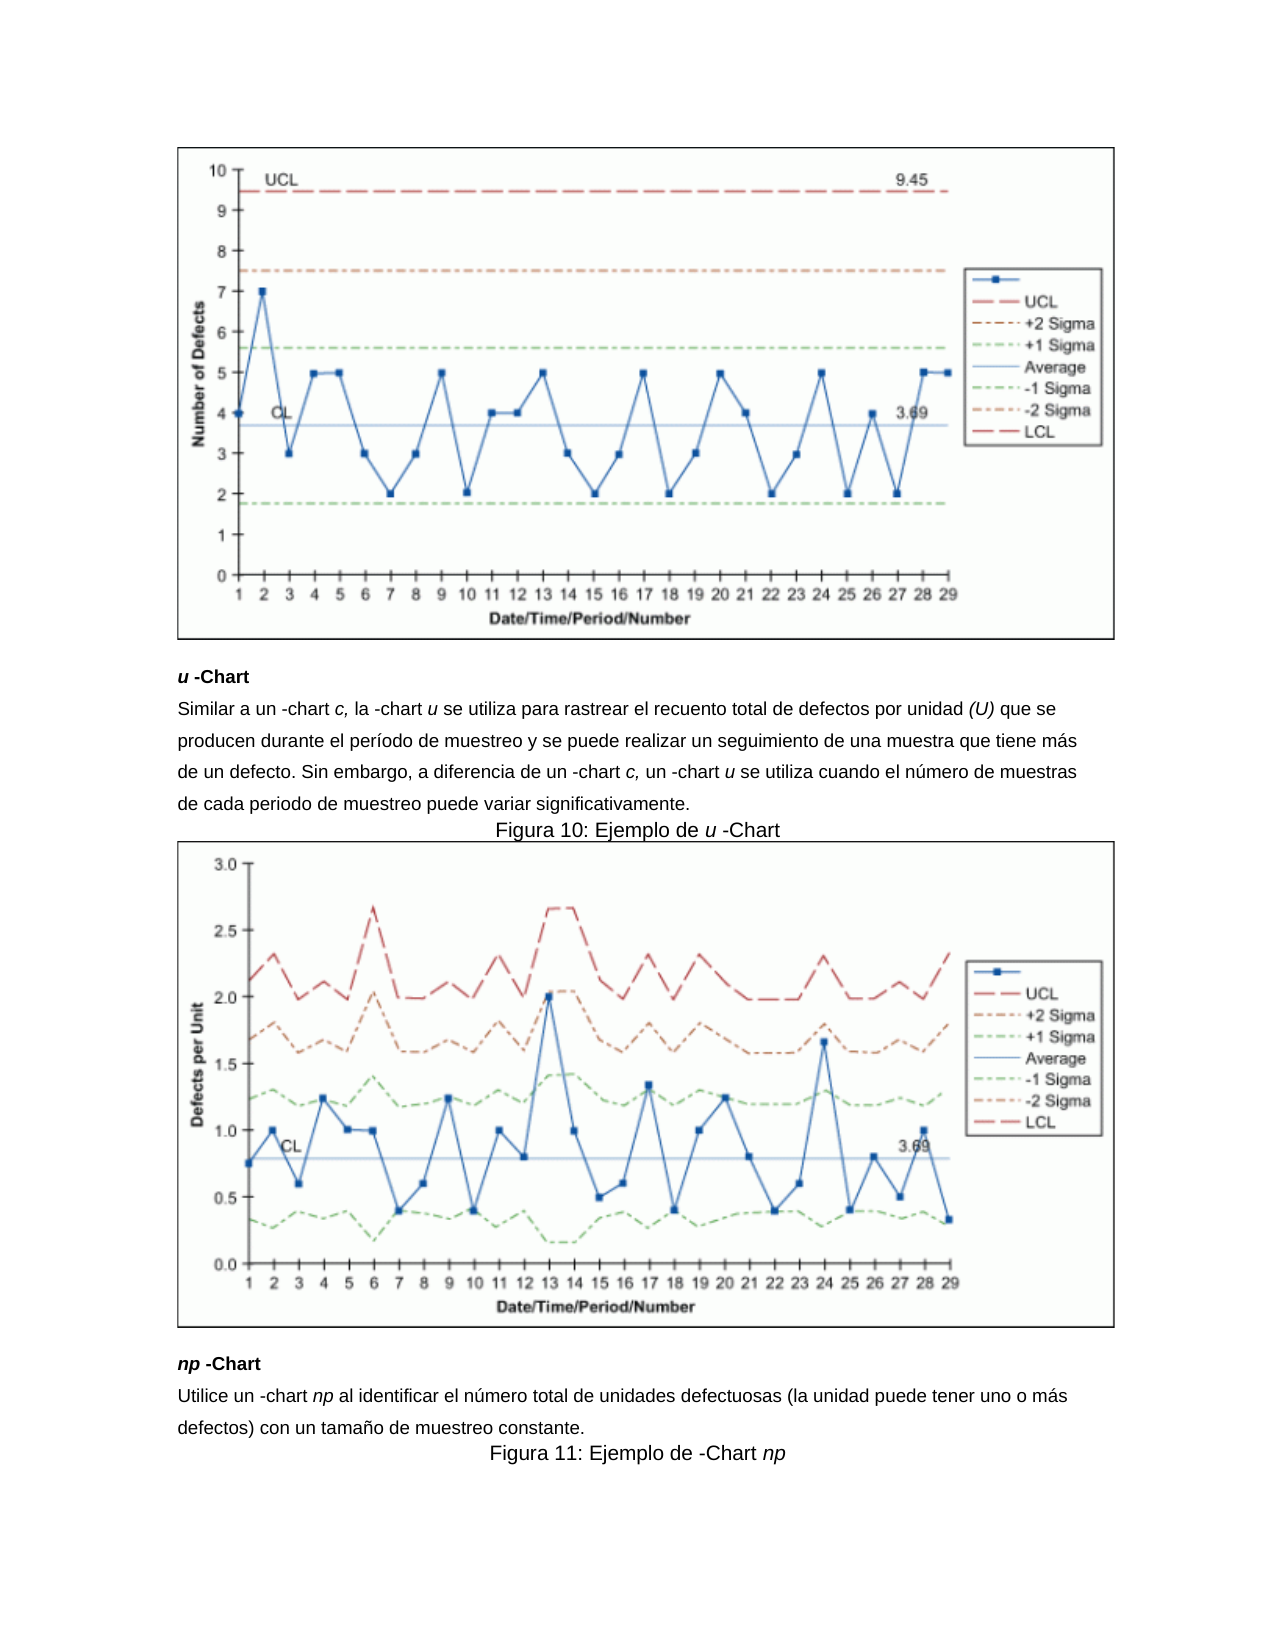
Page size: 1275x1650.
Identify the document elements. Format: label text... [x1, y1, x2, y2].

text Similar a un -chart c, la -chart u se utiliza para rastrear el recuento total de defectos por unidad (U) que se producen durante el período de muestreo y se puede realizar un seguimiento de una muestra que tiene más de un defecto. Sin embargo, a diferencia de un -chart c, un -chart u se utiliza cuando el número de muestras de cada periodo de muestreo puede variar significativamente. [177, 687, 1098, 815]
text u -Chart [177, 655, 1098, 687]
text Utilice un -chart np al identificar el número total de unidades defectuosas (la unidad puede tener uno o más defectos) con un tamaño de muestreo constante. [177, 1375, 1098, 1438]
picture [177, 147, 1115, 640]
text Figura 11: Ejemplo de -Chart np [177, 1438, 1098, 1465]
text Figura 10: Ejemplo de u -Chart [177, 815, 1098, 841]
picture [177, 841, 1115, 1328]
text np -Chart [177, 1343, 1098, 1375]
